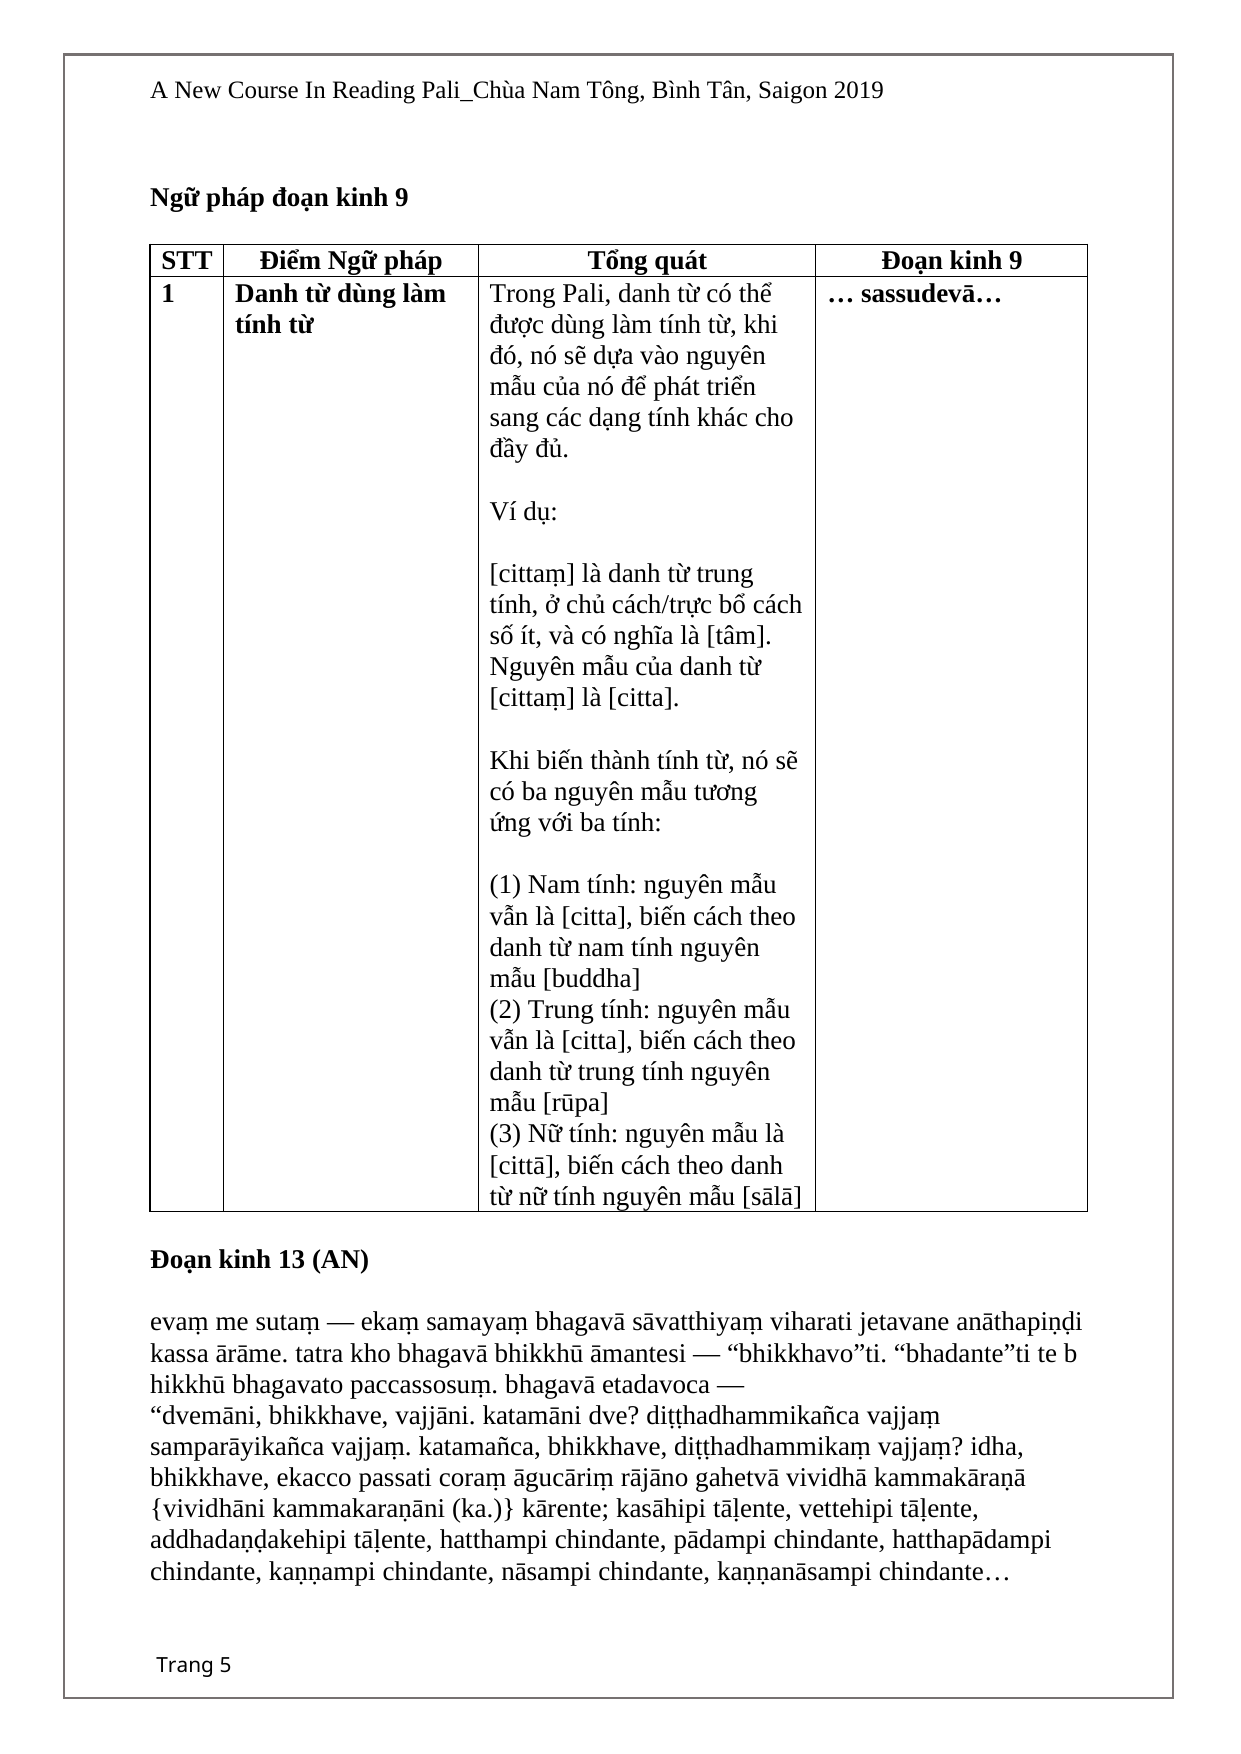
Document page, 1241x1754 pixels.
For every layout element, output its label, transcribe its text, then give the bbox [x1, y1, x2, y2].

text samparāyikañca vajjaṃ. katamañca, bhikkhave, diṭṭhadhammikaṃ vajjaṃ? idha, [150, 1430, 1090, 1461]
table_header Tổng quát [479, 245, 815, 276]
text chindante, kaṇṇampi chindante, nāsampi chindante, kaṇṇanāsampi chindante… [150, 1555, 1090, 1586]
table_header Đoạn kinh 9 [816, 245, 1087, 276]
table_header Điểm Ngữ pháp [224, 245, 478, 276]
text Ngữ pháp đoạn kinh 9 [150, 181, 1090, 212]
text Đoạn kinh 13 (AN) [150, 1243, 1090, 1274]
text evaṃ me sutaṃ — ekaṃ samayaṃ bhagavā sāvatthiyaṃ viharati jetavane anāthapiṇḍikassa ārāme. tatra kho bhagavā bhikkhū āmantesi — “bhikkhavo”ti. “bhadante”ti te bhikkhū bhagavato paccassosuṃ. bhagavā etadavoca — [150, 1306, 1090, 1399]
text {vividhāni kammakaraṇāni (ka.)} kārente; kasāhipi tāḷente, vettehipi tāḷente, [150, 1492, 1090, 1523]
table_cell … sassudevā… [816, 277, 1087, 1211]
table_cell Trong Pali, danh từ có thể được dùng làm tính từ, khi đó, nó sẽ dựa vào nguyên mẫu của nó để phát triển sang các dạng tính khác cho đầy đủ. Ví dụ: [cittaṃ] là danh từ trung tính, ở chủ cách/trực bổ cách số ít, và có nghĩa là [tâm]. Nguyên mẫu của danh từ [cittaṃ] là [citta]. Khi biến thành tính từ, nó sẽ có ba nguyên mẫu tương ứng với ba tính: (1) Nam tính: nguyên mẫu vẫn là [citta], biến cách theo danh từ nam tính nguyên mẫu [buddha] (2) Trung tính: nguyên mẫu vẫn là [citta], biến cách theo danh từ trung tính nguyên mẫu [rūpa] (3) Nữ tính: nguyên mẫu là [cittā], biến cách theo danh từ nữ tính nguyên mẫu [sālā] [479, 277, 815, 1211]
table_header STT [151, 245, 223, 276]
text “dvemāni, bhikkhave, vajjāni. katamāni dve? diṭṭhadhammikañca vajjaṃ [150, 1399, 1090, 1430]
text bhikkhave, ekacco passati coraṃ āgucāriṃ rājāno gahetvā vividhā kammakāraṇā [150, 1461, 1090, 1492]
table_cell 1 [151, 277, 223, 1211]
text addhadaṇḍakehipi tāḷente, hatthampi chindante, pādampi chindante, hatthapādampi [150, 1523, 1090, 1555]
table_cell Danh từ dùng làm tính từ [224, 277, 478, 1211]
